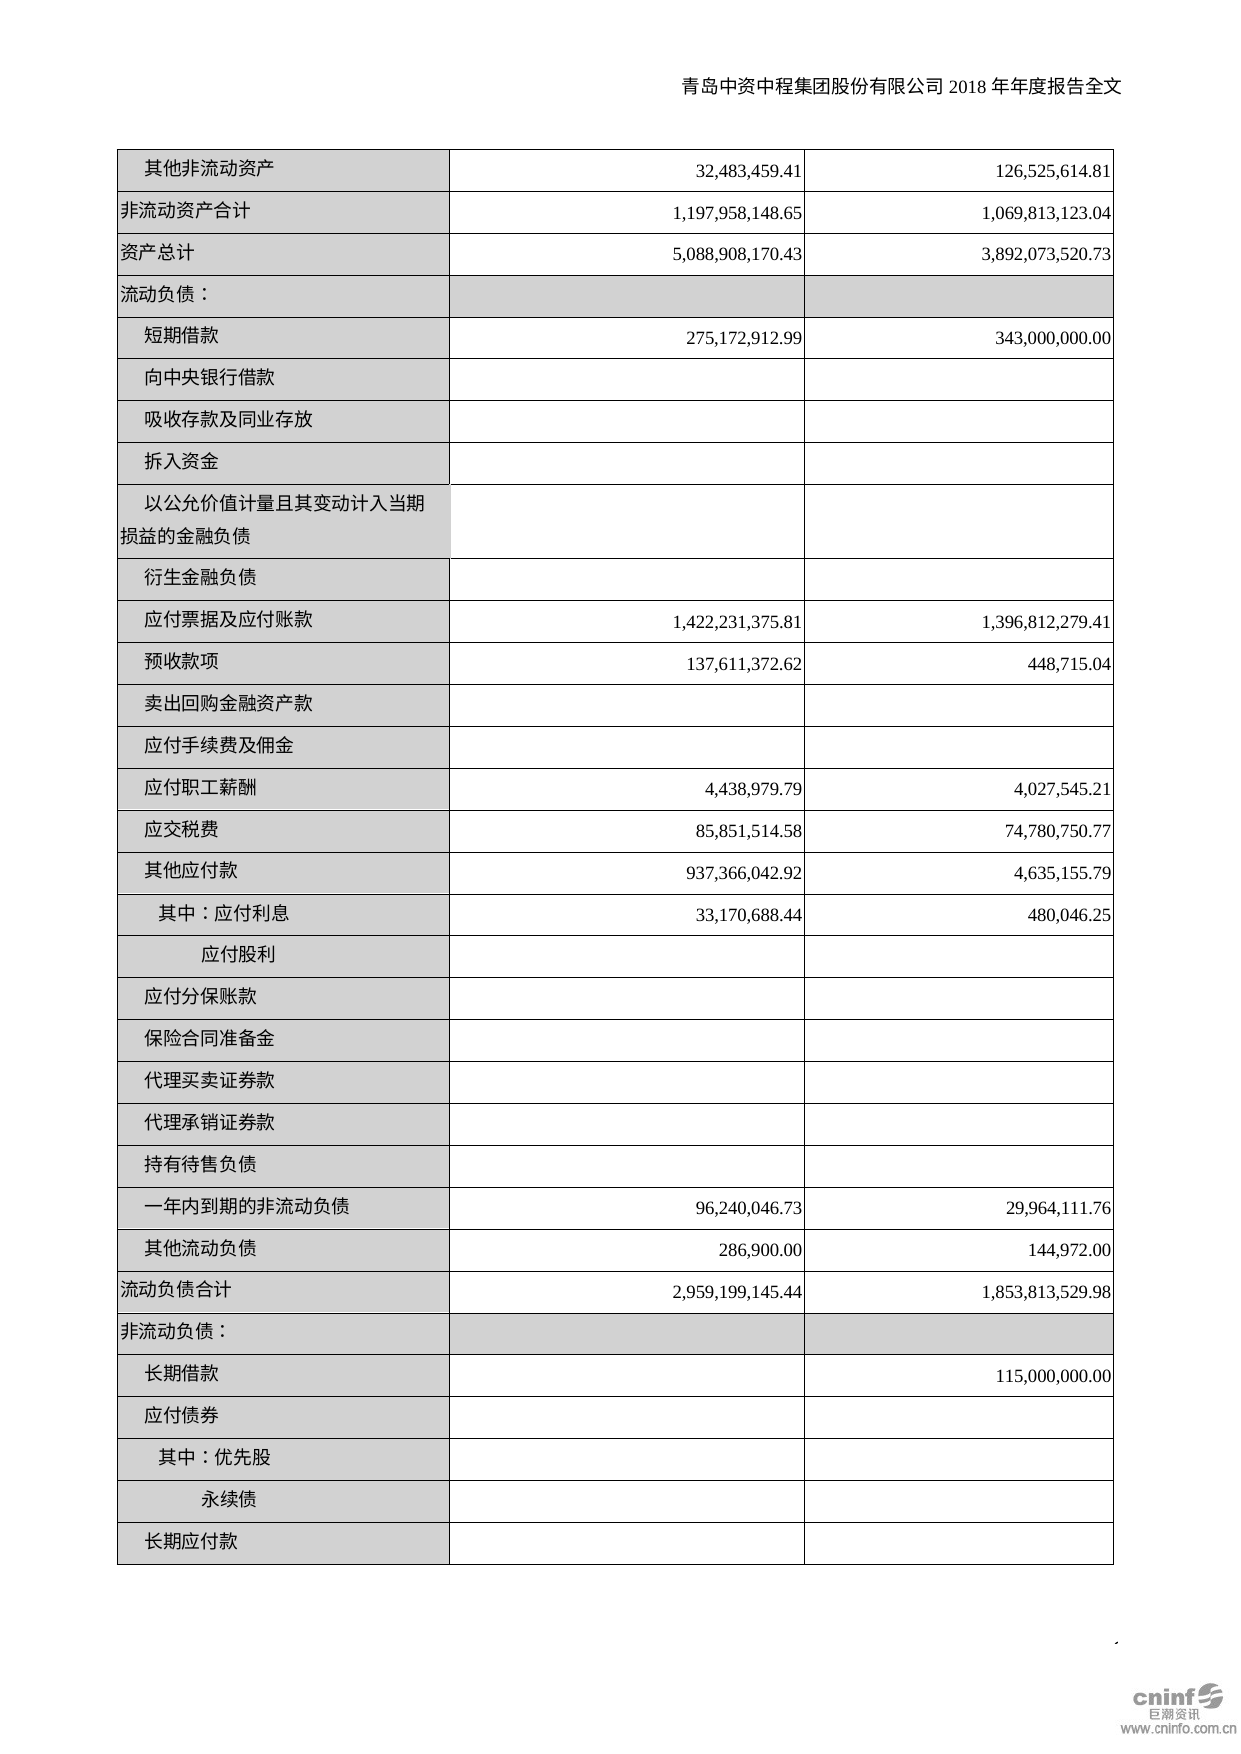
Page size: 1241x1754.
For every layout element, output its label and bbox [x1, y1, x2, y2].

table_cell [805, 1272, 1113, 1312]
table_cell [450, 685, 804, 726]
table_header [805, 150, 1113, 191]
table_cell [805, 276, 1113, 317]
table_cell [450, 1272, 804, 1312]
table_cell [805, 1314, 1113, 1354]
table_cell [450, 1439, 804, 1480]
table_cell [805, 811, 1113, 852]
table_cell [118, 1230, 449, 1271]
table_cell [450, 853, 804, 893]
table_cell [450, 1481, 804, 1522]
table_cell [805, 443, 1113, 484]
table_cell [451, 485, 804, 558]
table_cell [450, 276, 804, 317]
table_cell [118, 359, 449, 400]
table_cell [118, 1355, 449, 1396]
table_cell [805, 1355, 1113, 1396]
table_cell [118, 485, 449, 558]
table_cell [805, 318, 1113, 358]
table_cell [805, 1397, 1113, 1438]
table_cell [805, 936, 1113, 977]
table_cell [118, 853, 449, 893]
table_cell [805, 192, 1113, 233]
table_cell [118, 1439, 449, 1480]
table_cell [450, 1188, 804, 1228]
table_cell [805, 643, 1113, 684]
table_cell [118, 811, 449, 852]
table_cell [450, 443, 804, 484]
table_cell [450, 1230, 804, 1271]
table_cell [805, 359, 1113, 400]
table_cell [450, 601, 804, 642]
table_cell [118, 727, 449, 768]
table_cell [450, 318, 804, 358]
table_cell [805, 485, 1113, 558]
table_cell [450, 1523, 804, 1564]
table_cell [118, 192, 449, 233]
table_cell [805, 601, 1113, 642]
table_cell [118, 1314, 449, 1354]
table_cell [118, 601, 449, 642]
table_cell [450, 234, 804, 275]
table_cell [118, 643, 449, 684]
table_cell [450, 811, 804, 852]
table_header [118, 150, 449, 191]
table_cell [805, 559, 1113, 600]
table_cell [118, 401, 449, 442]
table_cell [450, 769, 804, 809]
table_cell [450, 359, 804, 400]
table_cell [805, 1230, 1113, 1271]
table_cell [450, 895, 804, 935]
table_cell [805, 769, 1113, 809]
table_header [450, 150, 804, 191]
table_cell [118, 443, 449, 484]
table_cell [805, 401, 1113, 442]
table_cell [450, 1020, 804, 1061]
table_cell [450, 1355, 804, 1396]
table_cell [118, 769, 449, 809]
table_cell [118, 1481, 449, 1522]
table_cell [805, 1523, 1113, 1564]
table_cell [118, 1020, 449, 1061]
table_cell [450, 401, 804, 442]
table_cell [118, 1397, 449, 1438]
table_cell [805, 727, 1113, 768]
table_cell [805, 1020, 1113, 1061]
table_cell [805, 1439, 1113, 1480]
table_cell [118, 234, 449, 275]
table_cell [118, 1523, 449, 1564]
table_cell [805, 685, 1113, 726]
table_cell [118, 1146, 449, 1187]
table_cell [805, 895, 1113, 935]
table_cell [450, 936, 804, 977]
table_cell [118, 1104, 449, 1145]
picture [1115, 1680, 1240, 1737]
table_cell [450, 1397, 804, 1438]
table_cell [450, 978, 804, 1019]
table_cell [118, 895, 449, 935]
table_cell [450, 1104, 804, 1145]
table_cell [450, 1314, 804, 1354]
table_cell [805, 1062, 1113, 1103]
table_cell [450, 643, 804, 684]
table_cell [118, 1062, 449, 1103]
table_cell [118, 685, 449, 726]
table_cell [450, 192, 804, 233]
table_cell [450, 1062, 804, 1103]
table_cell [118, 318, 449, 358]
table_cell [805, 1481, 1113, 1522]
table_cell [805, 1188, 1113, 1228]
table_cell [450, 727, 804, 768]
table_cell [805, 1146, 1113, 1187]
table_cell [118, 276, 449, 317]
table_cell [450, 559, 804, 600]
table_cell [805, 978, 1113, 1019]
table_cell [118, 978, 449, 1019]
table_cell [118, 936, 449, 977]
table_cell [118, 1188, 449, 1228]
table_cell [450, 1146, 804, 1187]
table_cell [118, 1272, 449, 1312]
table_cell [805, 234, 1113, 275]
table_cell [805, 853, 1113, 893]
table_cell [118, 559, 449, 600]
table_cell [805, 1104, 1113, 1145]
